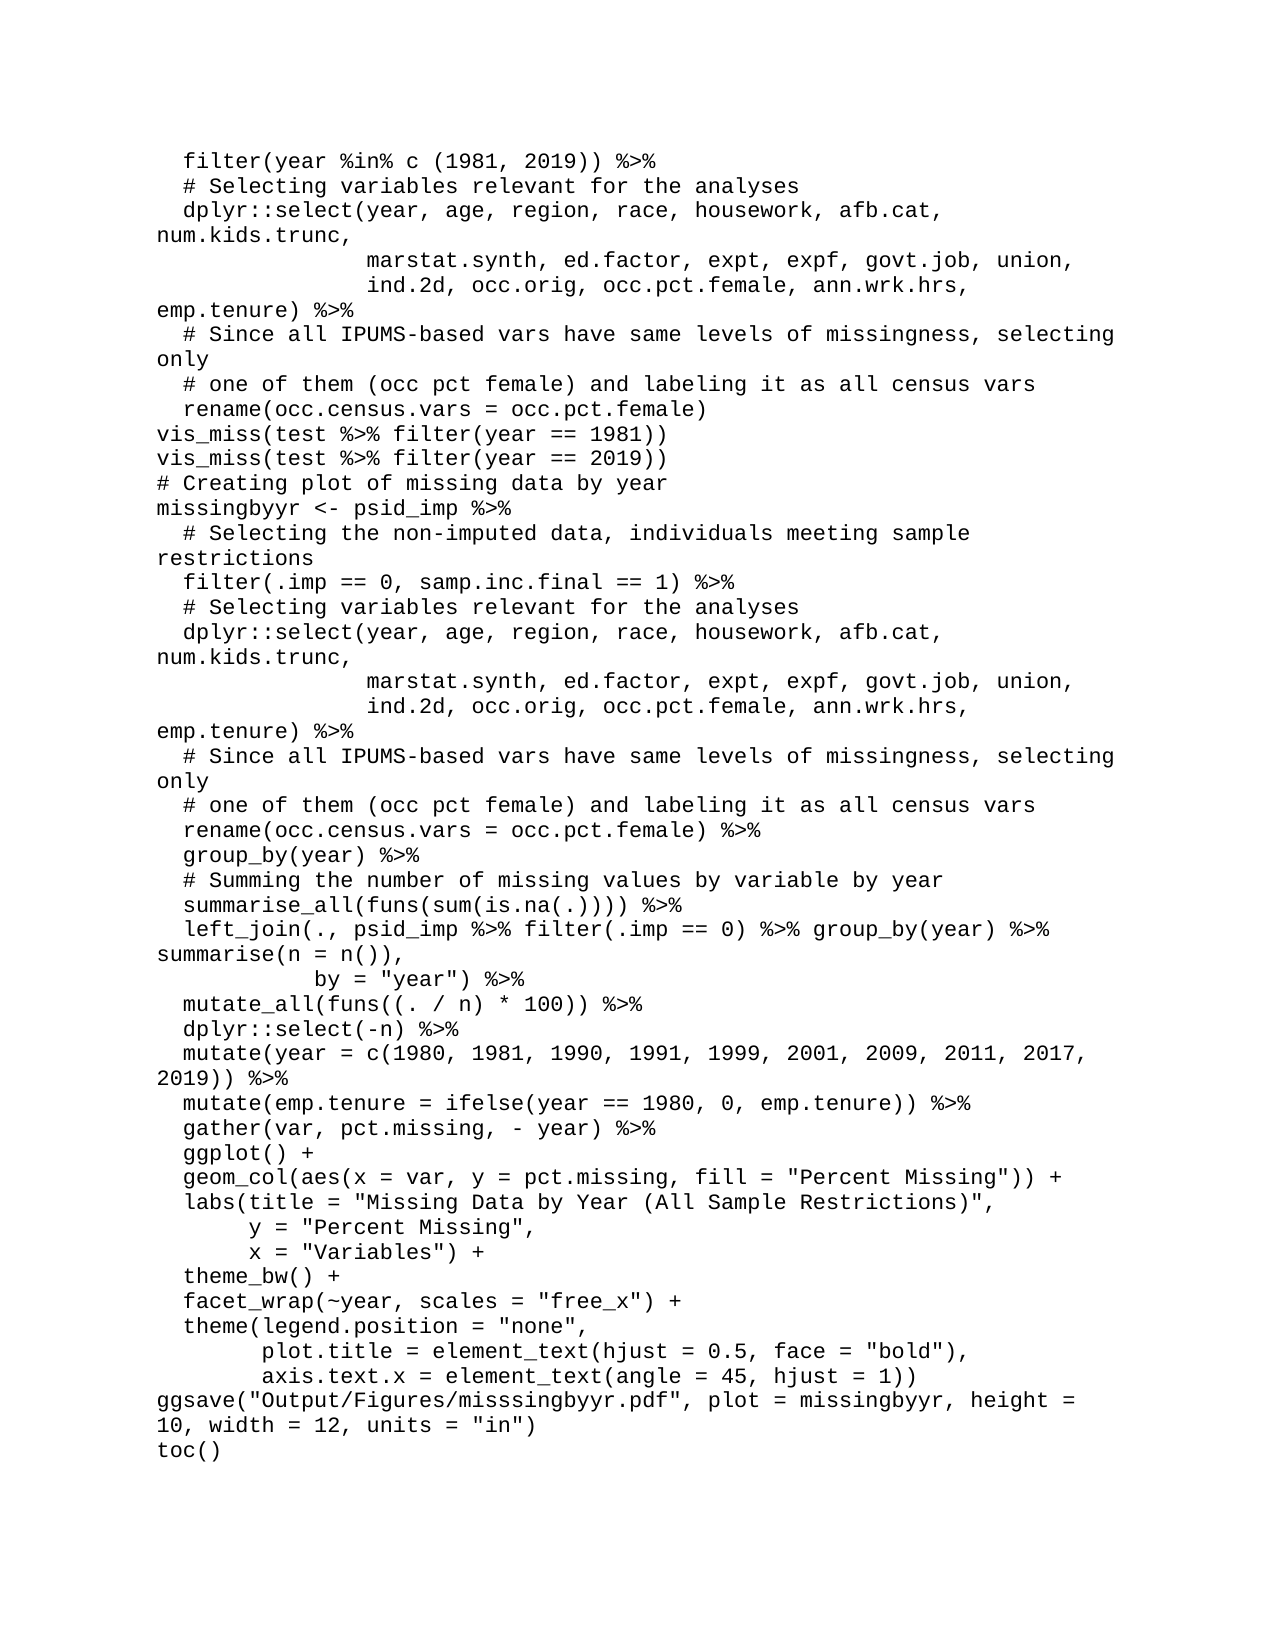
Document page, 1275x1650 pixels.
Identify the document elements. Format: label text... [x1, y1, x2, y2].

text vis_miss(test %>% filter(year == 1981)) [156, 423, 1118, 447]
text # Since all IPUMS-based vars have same levels of missingness, selecting only [156, 745, 1118, 794]
text # Summing the number of missing values by variable by year [156, 869, 1118, 894]
text facet_wrap(~year, scales = "free_x") + [156, 1290, 1118, 1315]
text by = "year") %>% [156, 968, 1118, 993]
text dplyr::select(-n) %>% [156, 1018, 1118, 1042]
text vis_miss(test %>% filter(year == 2019)) [156, 447, 1118, 472]
text summarise_all(funs(sum(is.na(.)))) %>% [156, 894, 1118, 918]
text geom_col(aes(x = var, y = pct.missing, fill = "Percent Missing")) + [156, 1166, 1118, 1191]
text labs(title = "Missing Data by Year (All Sample Restrictions)", [156, 1191, 1118, 1216]
text ggplot() + [156, 1142, 1118, 1166]
text rename(occ.census.vars = occ.pct.female) [156, 398, 1118, 423]
text group_by(year) %>% [156, 844, 1118, 869]
text # Since all IPUMS-based vars have same levels of missingness, selecting only [156, 323, 1118, 373]
text gather(var, pct.missing, - year) %>% [156, 1117, 1118, 1142]
text # Selecting the non-imputed data, individuals meeting sample restrictions [156, 522, 1118, 571]
text filter(year %in% c (1981, 2019)) %>% [156, 150, 1118, 175]
text toc() [156, 1439, 1118, 1464]
text left_join(., psid_imp %>% filter(.imp == 0) %>% group_by(year) %>% summarise(n = n()), [156, 918, 1118, 968]
text mutate(emp.tenure = ifelse(year == 1980, 0, emp.tenure)) %>% [156, 1092, 1118, 1117]
text filter(.imp == 0, samp.inc.final == 1) %>% [156, 571, 1118, 596]
text # Creating plot of missing data by year [156, 472, 1118, 497]
text dplyr::select(year, age, region, race, housework, afb.cat, num.kids.trunc, [156, 199, 1118, 249]
text axis.text.x = element_text(angle = 45, hjust = 1)) [156, 1365, 1118, 1389]
text marstat.synth, ed.factor, expt, expf, govt.job, union, [156, 249, 1118, 274]
text theme(legend.position = "none", [156, 1315, 1118, 1340]
text # one of them (occ pct female) and labeling it as all census vars [156, 373, 1118, 398]
text ind.2d, occ.orig, occ.pct.female, ann.wrk.hrs, emp.tenure) %>% [156, 274, 1118, 323]
text marstat.synth, ed.factor, expt, expf, govt.job, union, [156, 671, 1118, 695]
text ind.2d, occ.orig, occ.pct.female, ann.wrk.hrs, emp.tenure) %>% [156, 695, 1118, 745]
text y = "Percent Missing", [156, 1216, 1118, 1241]
text ggsave("Output/Figures/misssingbyyr.pdf", plot = missingbyyr, height = 10, width = 12, units = "in") [156, 1389, 1118, 1439]
text rename(occ.census.vars = occ.pct.female) %>% [156, 819, 1118, 844]
text mutate_all(funs((. / n) * 100)) %>% [156, 993, 1118, 1018]
text # Selecting variables relevant for the analyses [156, 596, 1118, 621]
text x = "Variables") + [156, 1241, 1118, 1266]
text plot.title = element_text(hjust = 0.5, face = "bold"), [156, 1340, 1118, 1365]
text mutate(year = c(1980, 1981, 1990, 1991, 1999, 2001, 2009, 2011, 2017, 2019)) %>% [156, 1042, 1118, 1092]
text # Selecting variables relevant for the analyses [156, 175, 1118, 199]
text # one of them (occ pct female) and labeling it as all census vars [156, 794, 1118, 819]
text dplyr::select(year, age, region, race, housework, afb.cat, num.kids.trunc, [156, 621, 1118, 671]
text theme_bw() + [156, 1266, 1118, 1290]
text missingbyyr <- psid_imp %>% [156, 497, 1118, 522]
